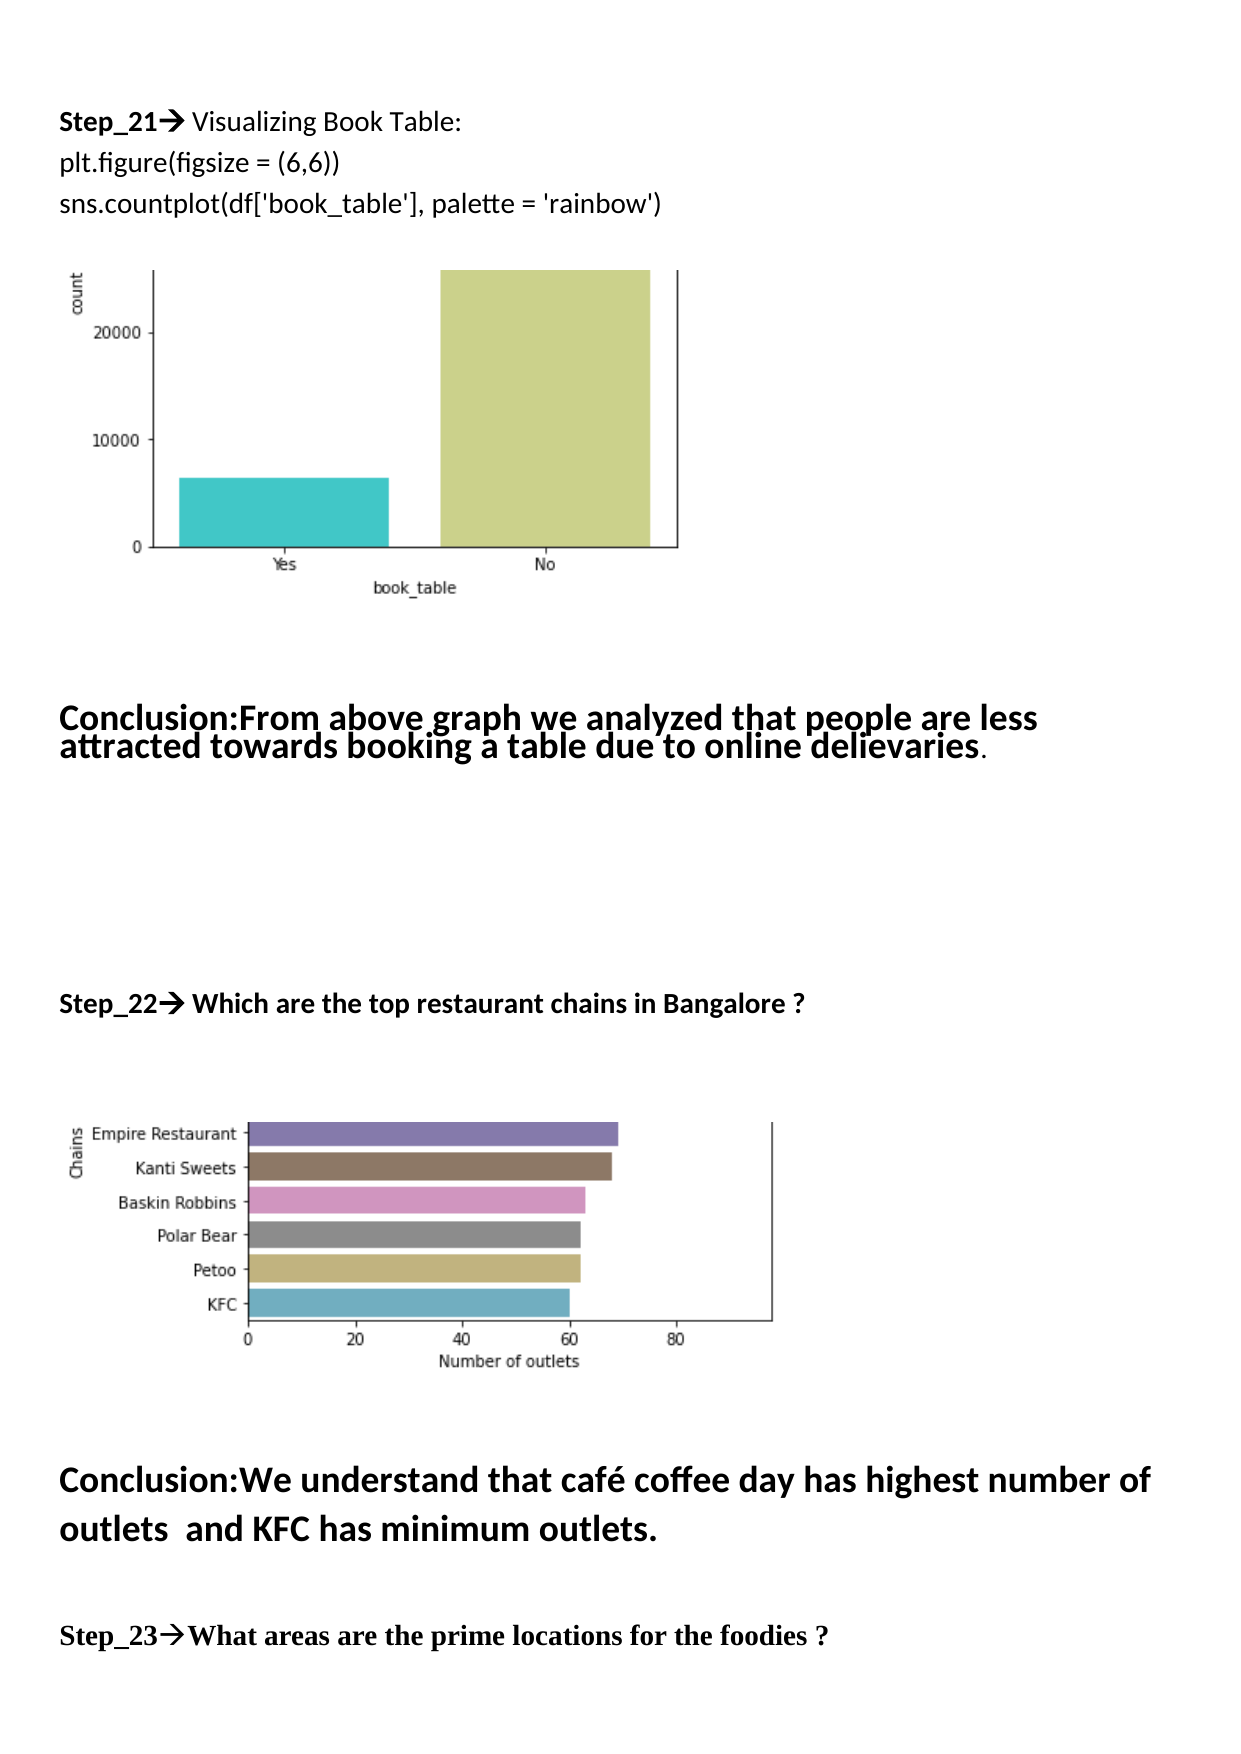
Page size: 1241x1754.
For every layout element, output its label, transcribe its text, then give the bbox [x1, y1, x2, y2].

text Conclusion:From above graph we analyzed that people are less attracted towards booking a table due to online delievaries. [59, 705, 1181, 768]
text Step_22 Which are the top restaurant chains in Bangalore ? [59, 994, 1181, 1018]
text Conclusion:We understand that café coffee day has highest number of outlets and KFC has minimum outlets. [59, 1456, 1181, 1551]
text Step_21 Visualizing Book Table: [59, 111, 1181, 136]
text sns.countplot(df['book_table'], palette = 'rainbow') [59, 194, 1181, 218]
text plt.figure(figsize = (6,6)) [59, 152, 1181, 177]
subtitle Step_23What areas are the prime locations for the foodies ? [59, 1618, 1181, 1652]
picture [59, 270, 688, 608]
picture [59, 1122, 781, 1380]
